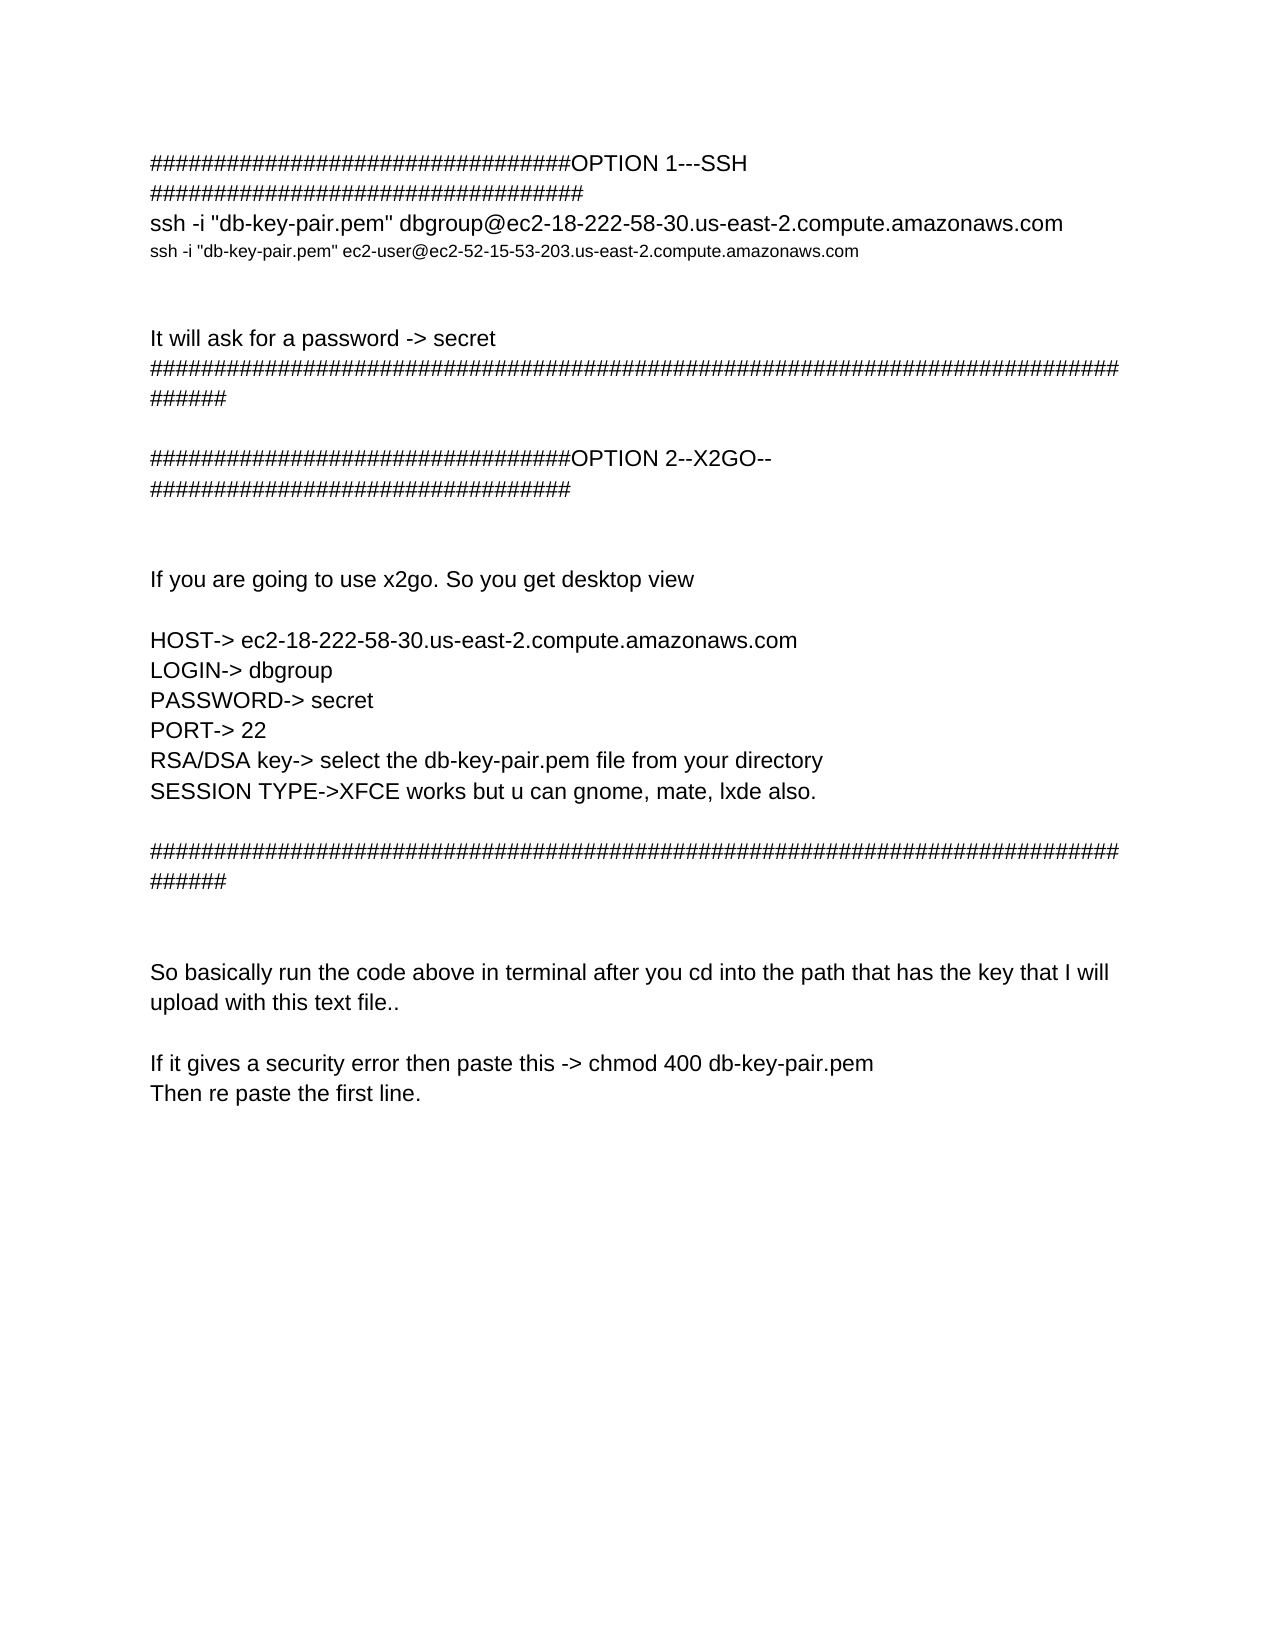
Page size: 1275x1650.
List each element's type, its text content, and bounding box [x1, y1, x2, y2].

text #################################OPTION 1---SSH ################################## [150, 150, 1125, 207]
text ssh -i "db-key-pair.pem" dbgroup@ec2-18-222-58-30.us-east-2.compute.amazonaws.com [150, 210, 1125, 237]
text ssh -i "db-key-pair.pem" ec2-user@ec2-52-15-53-203.us-east-2.compute.amazonaws.com [150, 241, 1125, 261]
text RSA/DSA key-> select the db-key-pair.pem file from your directory [150, 747, 1125, 774]
text HOST-> ec2-18-222-58-30.us-east-2.compute.amazonaws.com [150, 627, 1125, 653]
text SESSION TYPE->XFCE works but u can gnome, mate, lxde also. [150, 778, 1125, 804]
text #################################OPTION 2--X2GO--################################# [150, 445, 1125, 502]
text If you are going to use x2go. So you get desktop view [150, 566, 1125, 592]
text Then re paste the first line. [150, 1080, 1125, 1106]
text If it gives a security error then paste this -> chmod 400 db-key-pair.pem [150, 1049, 1125, 1076]
text ################################################################################## [150, 355, 1125, 411]
text It will ask for a password -> secret [150, 324, 1125, 351]
text So basically run the code above in terminal after you cd into the path that has the key that I will upload with this text file.. [150, 959, 1125, 1015]
text LOGIN-> dbgroup [150, 657, 1125, 683]
text ################################################################################## [150, 838, 1125, 894]
text PORT-> 22 [150, 717, 1125, 743]
text PASSWORD-> secret [150, 687, 1125, 713]
